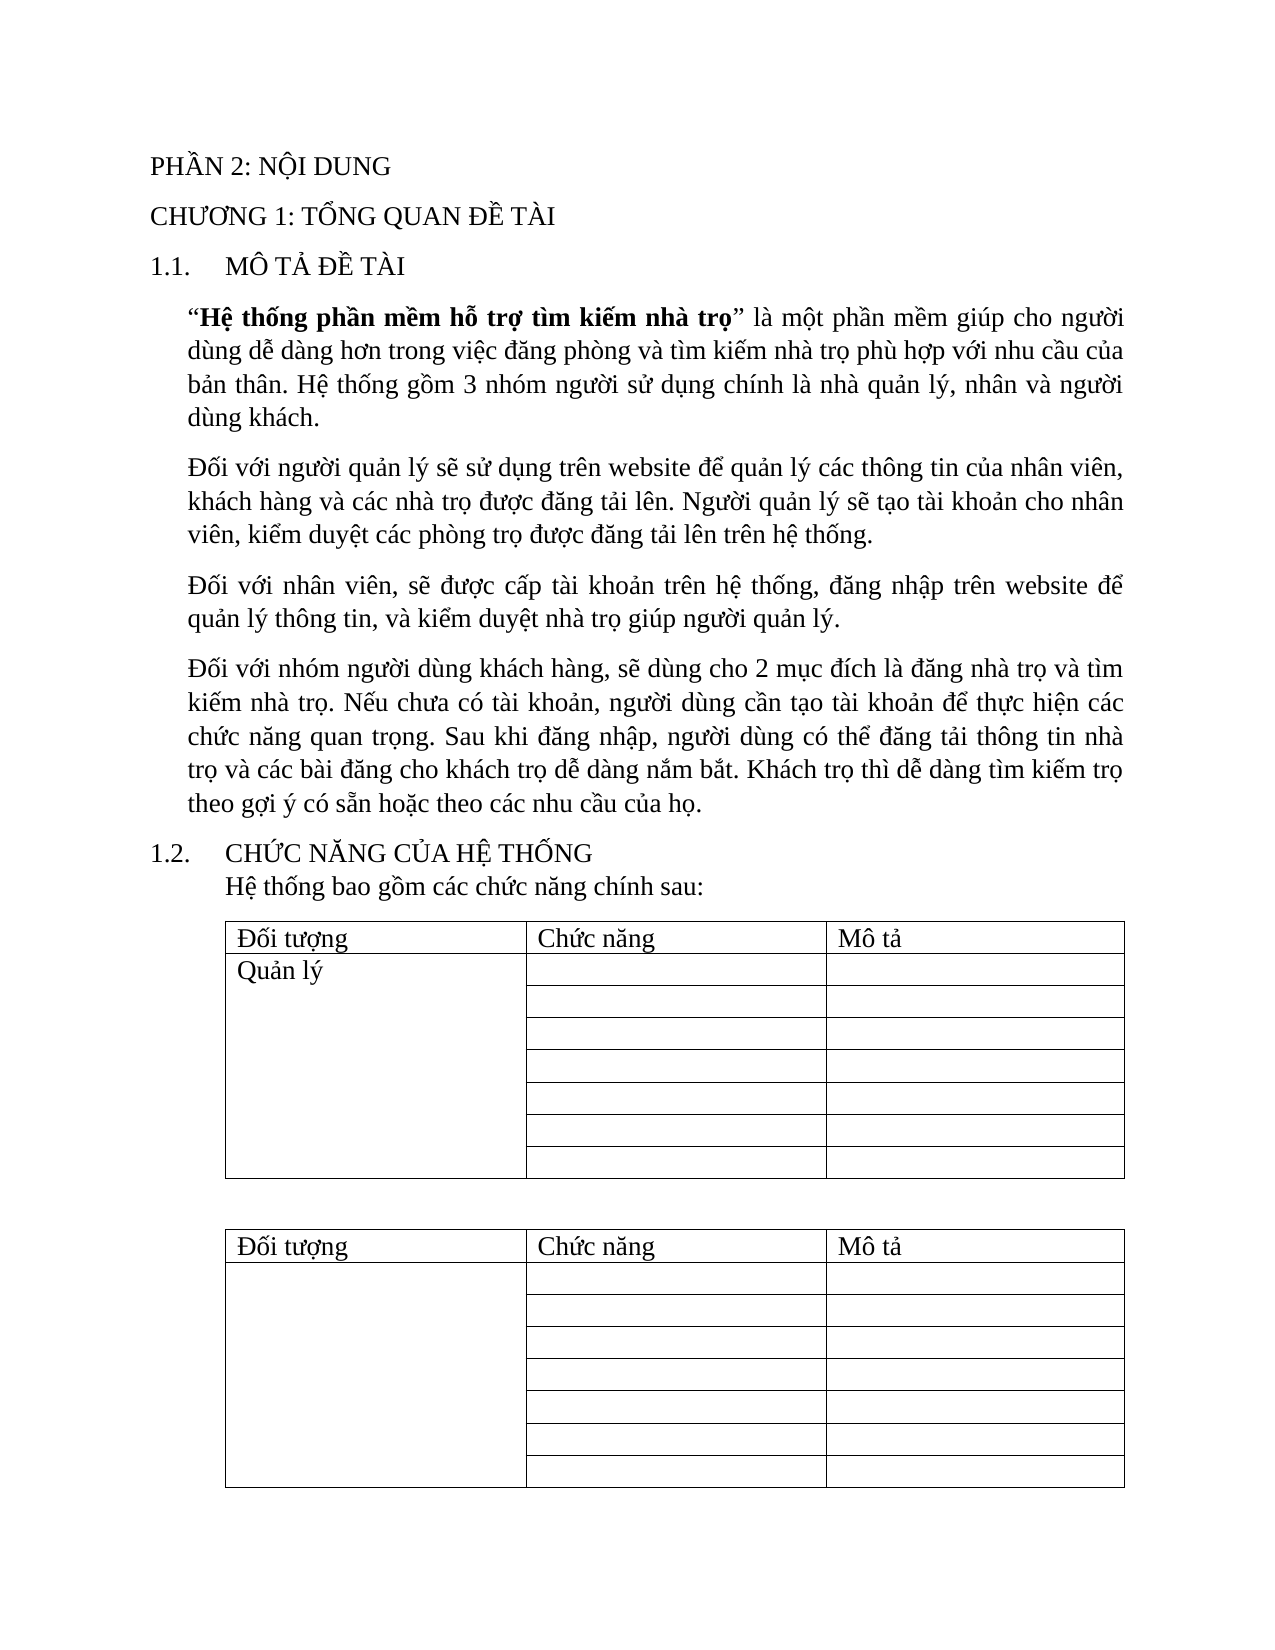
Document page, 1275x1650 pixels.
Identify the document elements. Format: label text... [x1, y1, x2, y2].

table_cell [827, 1018, 1124, 1049]
table_cell [527, 1295, 826, 1326]
text “Hệ thống phần mềm hỗ trợ tìm kiếm nhà trọ” là một phần mềm giúp cho người dùng dễ dàng hơn trong việc đăng phòng và tìm kiếm nhà trọ phù hợp với nhu cầu của bản thân. Hệ thống gồm 3 nhóm người sử dụng chính là nhà quản lý, nhân và người dùng khách. [187, 301, 1125, 432]
table_cell [827, 1083, 1124, 1114]
table_cell [527, 1147, 826, 1178]
text Đối với nhân viên, sẽ được cấp tài khoản trên hệ thống, đăng nhập trên website để quản lý thông tin, và kiểm duyệt nhà trọ giúp người quản lý. [187, 569, 1125, 633]
table_cell [827, 1115, 1124, 1146]
table_cell [827, 1327, 1124, 1358]
table_cell [827, 1424, 1124, 1455]
table_header Chức năng [527, 922, 826, 953]
table_cell [527, 1424, 826, 1455]
table_cell [827, 1391, 1124, 1422]
table_cell [527, 1359, 826, 1390]
table_cell [827, 1263, 1124, 1294]
table_cell [827, 954, 1124, 985]
table_cell [527, 954, 826, 985]
table_cell [527, 986, 826, 1017]
table_cell [527, 1263, 826, 1294]
text Đối với nhóm người dùng khách hàng, sẽ dùng cho 2 mục đích là đăng nhà trọ và tìm kiếm nhà trọ. Nếu chưa có tài khoản, người dùng cần tạo tài khoản để thực hiện các chức năng quan trọng. Sau khi đăng nhập, người dùng có thể đăng tải thông tin nhà trọ và các bài đăng cho khách trọ dễ dàng nắm bắt. Khách trọ thì dễ dàng tìm kiếm trọ theo gợi ý có sẵn hoặc theo các nhu cầu của họ. [187, 652, 1125, 818]
table_header Mô tả [827, 922, 1124, 953]
table_header Đối tượng [226, 922, 526, 953]
text Đối với người quản lý sẽ sử dụng trên website để quản lý các thông tin của nhân viên, khách hàng và các nhà trọ được đăng tải lên. Người quản lý sẽ tạo tài khoản cho nhân viên, kiểm duyệt các phòng trọ được đăng tải lên trên hệ thống. [187, 451, 1125, 550]
table_cell [527, 1327, 826, 1358]
text CHƯƠNG 1: TỔNG QUAN ĐỀ TÀI [150, 200, 1125, 231]
table_cell [226, 1263, 526, 1487]
table_cell [527, 1115, 826, 1146]
list Hệ thống bao gồm các chức năng chính sau: [225, 870, 1125, 902]
table_header Đối tượng [226, 1230, 526, 1262]
table_cell [827, 1295, 1124, 1326]
table_cell [827, 986, 1124, 1017]
table_header Chức năng [527, 1230, 826, 1262]
table_cell [527, 1050, 826, 1082]
list CHỨC NĂNG CỦA HỆ THỐNG [150, 837, 1125, 868]
table_cell [827, 1456, 1124, 1487]
list MÔ TẢ ĐỀ TÀI [150, 250, 1125, 282]
table_cell [827, 1050, 1124, 1082]
table_cell [527, 1391, 826, 1422]
table_header Mô tả [827, 1230, 1124, 1262]
text PHẦN 2: NỘI DUNG [150, 150, 1125, 181]
table_cell [527, 1456, 826, 1487]
table_cell [827, 1359, 1124, 1390]
table_cell [827, 1147, 1124, 1178]
table_cell [527, 1083, 826, 1114]
table_cell Quản lý [226, 954, 526, 1178]
table_cell [527, 1018, 826, 1049]
